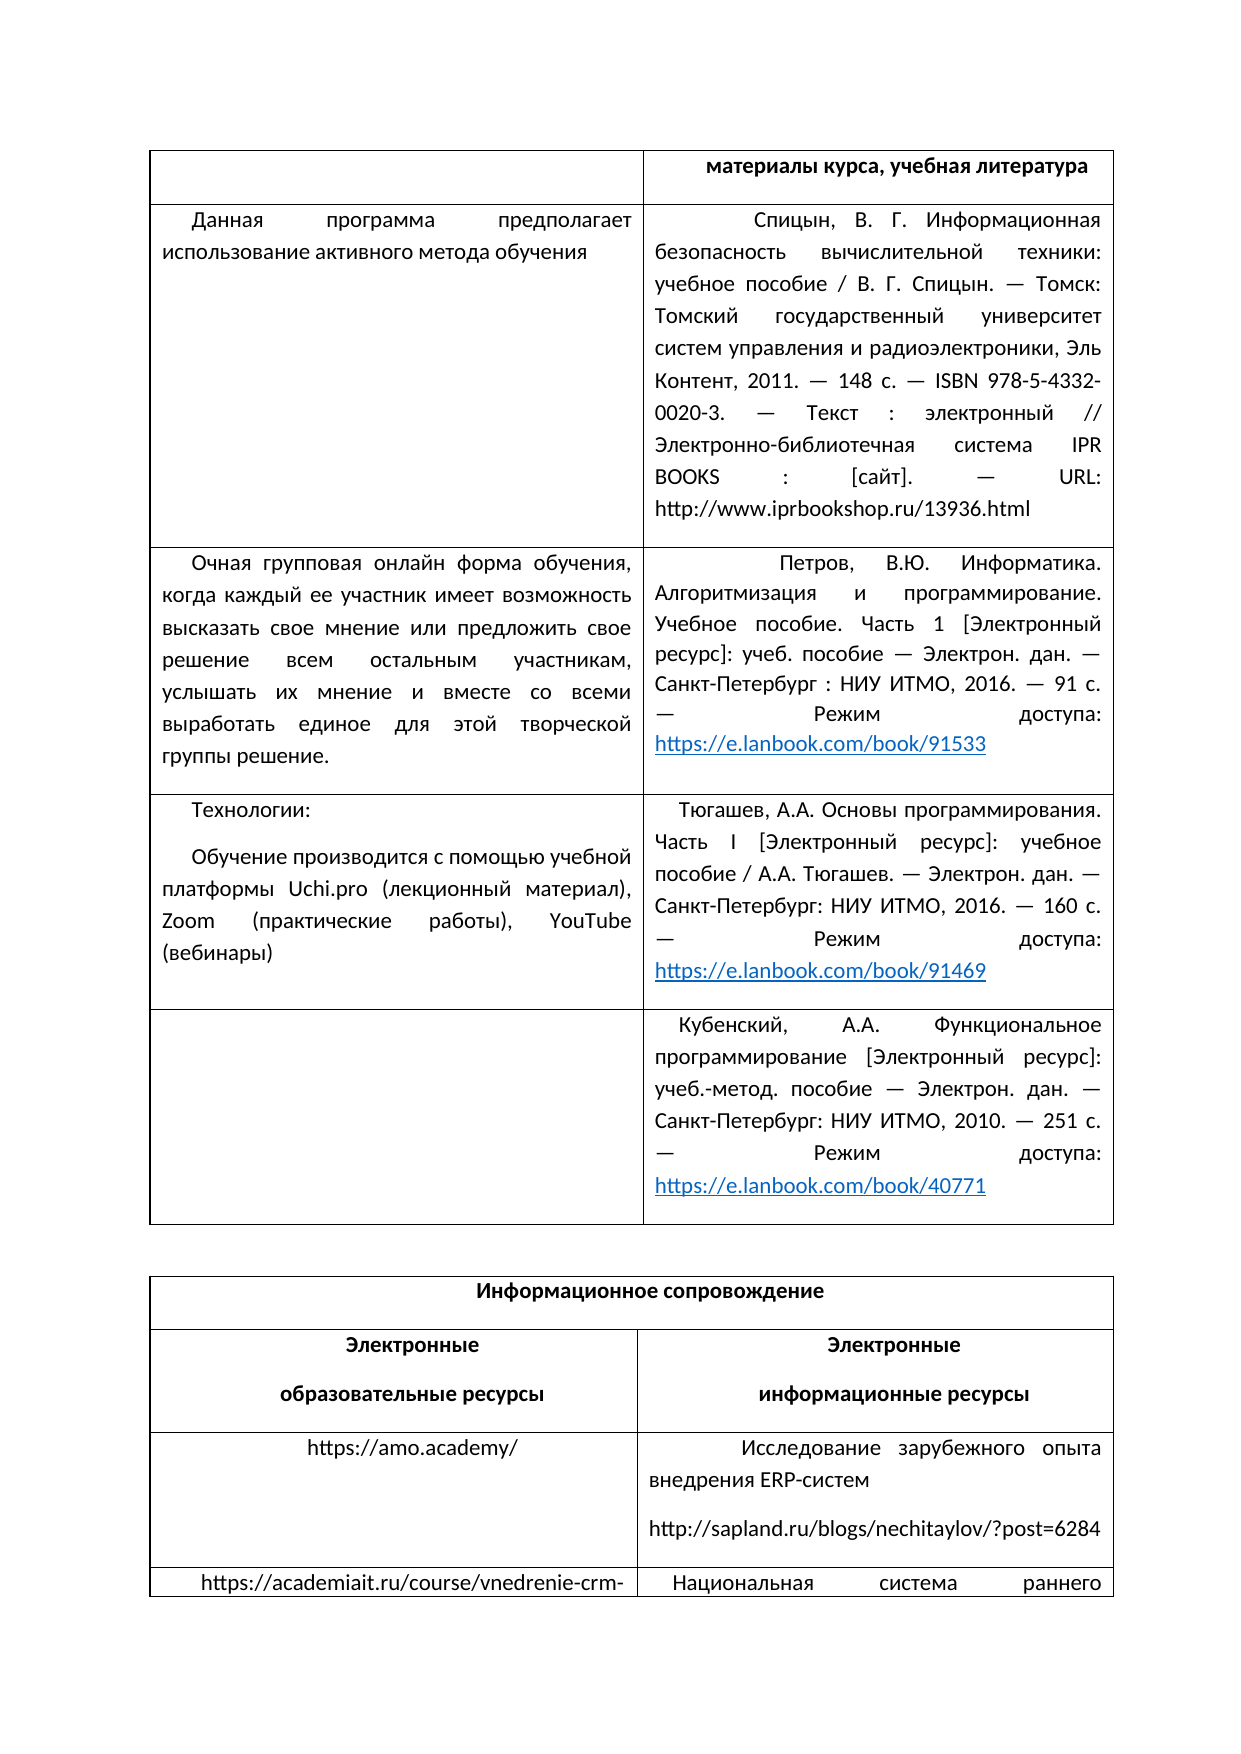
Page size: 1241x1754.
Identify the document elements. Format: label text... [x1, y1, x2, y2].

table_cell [638, 1568, 1113, 1596]
table_cell Электронные образовательные ресурсы [151, 1330, 637, 1432]
table_cell Тюгашев, А.А. Основы программирования. Часть I [Электронный ресурс]: учебное пособие / А.А. Тюгашев. — Электрон. дан. — Санкт-Петербург: НИУ ИТМО, 2016. — 160 с. — Режим доступа: https://e.lanbook.com/book/91469 [644, 795, 1113, 1009]
table_cell https://amo.academy/ [151, 1433, 637, 1567]
table_cell Технологии: Обучение производится с помощью учебной платформы Uchi.pro (лекционный материал), Zoom (практические работы), YouTube (вебинары) [151, 795, 643, 1009]
table_cell Петров, В.Ю. Информатика. Алгоритмизация и программирование. Учебное пособие. Часть 1 [Электронный ресурс]: учеб. пособие — Электрон. дан. — Санкт-Петербург : НИУ ИТМО, 2016. — 91 с. — Режим доступа: https://e.lanbook.com/book/91533 [644, 548, 1113, 794]
table_cell Данная программа предполагает использование активного метода обучения [151, 205, 643, 547]
table_cell Спицын, В. Г. Информационная безопасность вычислительной техники: учебное пособие / В. Г. Спицын. — Томск: Томский государственный университет систем управления и радиоэлектроники, Эль Контент, 2011. — 148 c. — ISBN 978-5-4332-0020-3. — Текст : электронный // Электронно-библиотечная система IPR BOOKS : [сайт]. — URL: http://www.iprbookshop.ru/13936.html [644, 205, 1113, 547]
table_cell [151, 1010, 643, 1223]
table_cell Электронные информационные ресурсы [638, 1330, 1113, 1432]
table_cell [151, 1568, 637, 1596]
table_cell Кубенский, А.А. Функциональное программирование [Электронный ресурс]: учеб.-метод. пособие — Электрон. дан. — Санкт-Петербург: НИУ ИТМО, 2010. — 251 с. — Режим доступа: https://e.lanbook.com/book/40771 [644, 1010, 1113, 1223]
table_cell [151, 151, 643, 204]
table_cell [644, 151, 1113, 204]
table_header Информационное сопровождение [151, 1277, 1113, 1329]
table_cell Исследование зарубежного опыта внедрения ERP-систем http://sapland.ru/blogs/nechitaylov/?post=6284 [638, 1433, 1113, 1567]
table_cell Очная групповая онлайн форма обучения, когда каждый ее участник имеет возможность высказать свое мнение или предложить свое решение всем остальным участникам, услышать их мнение и вместе со всеми выработать единое для этой творческой группы решение. [151, 548, 643, 794]
